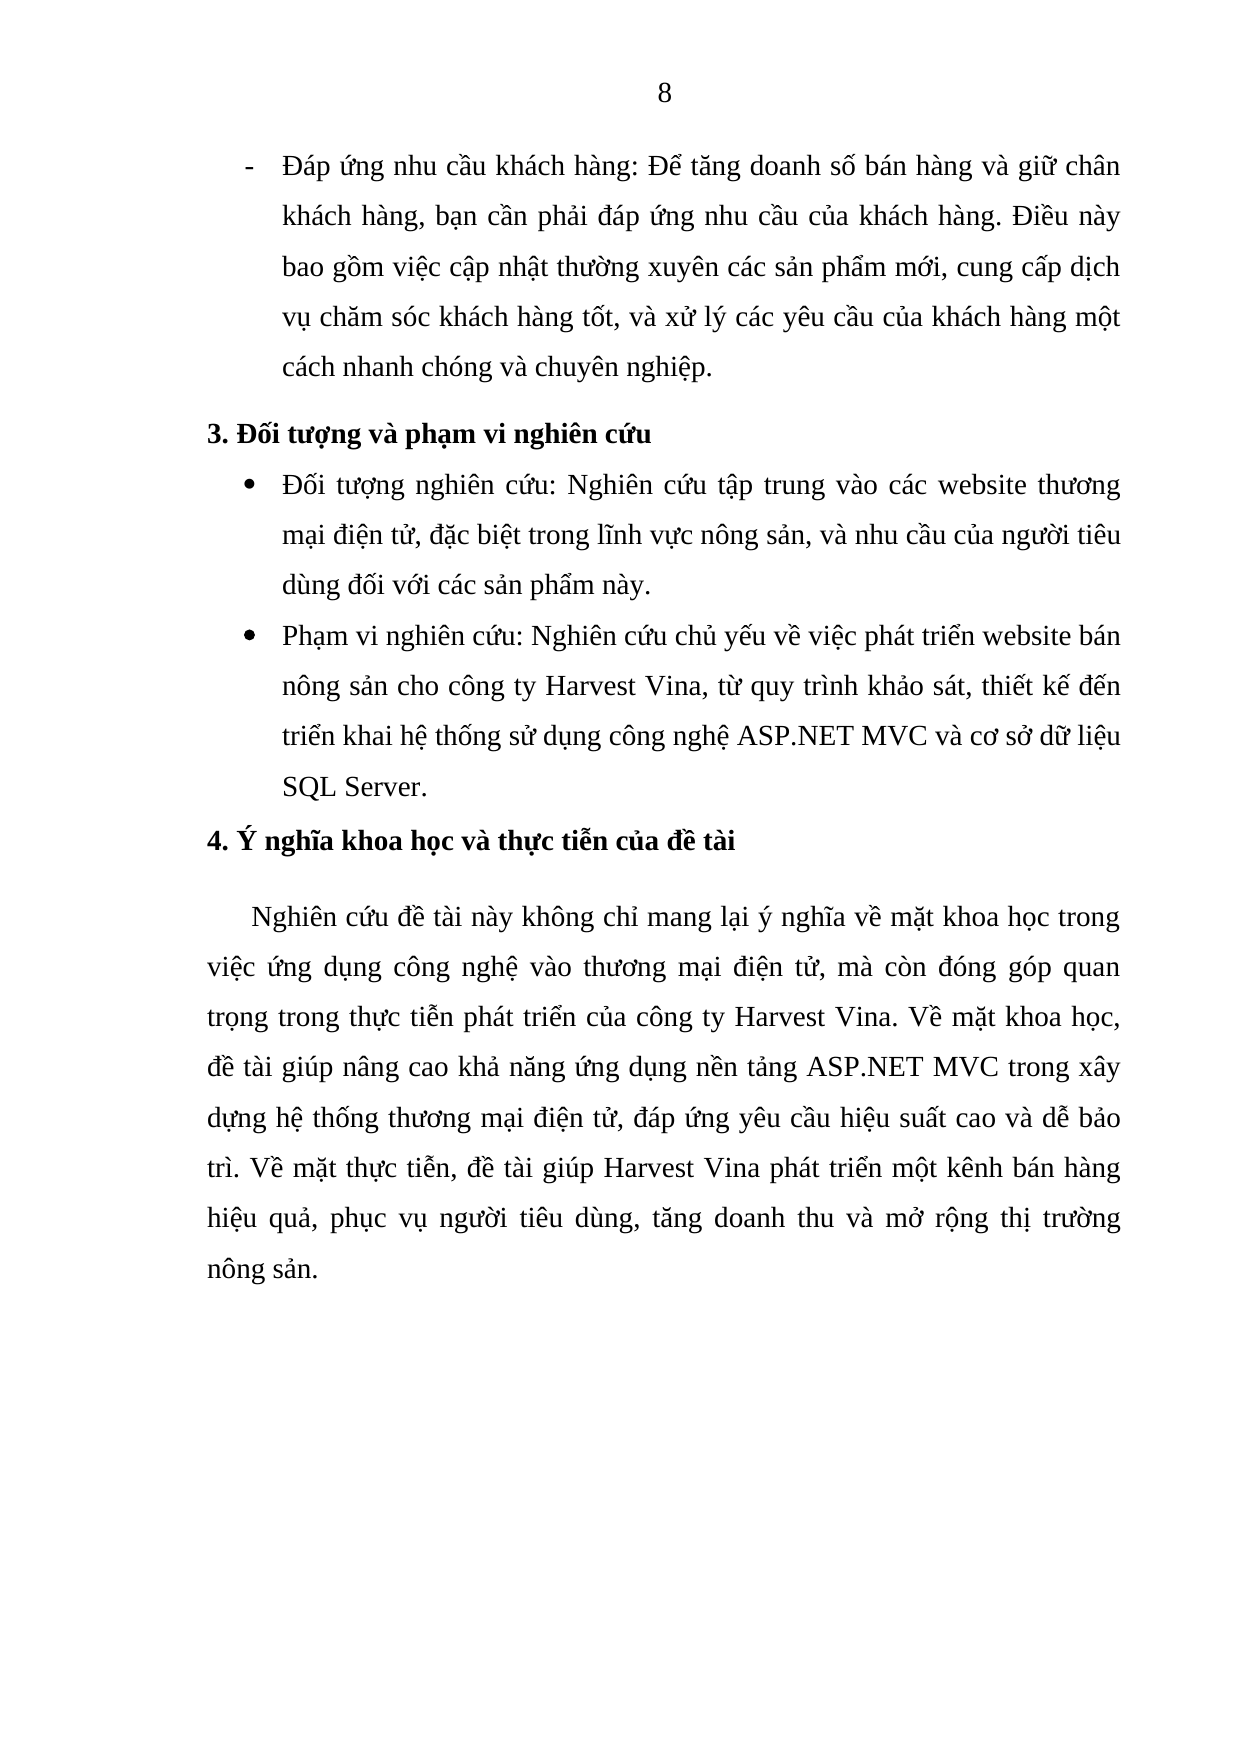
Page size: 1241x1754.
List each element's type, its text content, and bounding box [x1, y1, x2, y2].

text Nghiên cứu đề tài này không chỉ mang lại ý nghĩa về mặt khoa học trong việc ứng dụng công nghệ vào thương mại điện tử, mà còn đóng góp quan trọng trong thực tiễn phát triển của công ty Harvest Vina. Về mặt khoa học, đề tài giúp nâng cao khả năng ứng dụng nền tảng ASP.NET MVC trong xây dựng hệ thống thương mại điện tử, đáp ứng yêu cầu hiệu suất cao và dễ bảo trì. Về mặt thực tiễn, đề tài giúp Harvest Vina phát triển một kênh bán hàng hiệu quả, phục vụ người tiêu dùng, tăng doanh thu và mở rộng thị trường nông sản. [207, 899, 1122, 1284]
list Đối tượng nghiên cứu: Nghiên cứu tập trung vào các website thương mại điện tử, đặc biệt trong lĩnh vực nông sản, và nhu cầu của người tiêu dùng đối với các sản phẩm này. [244, 467, 1122, 601]
text 4. Ý nghĩa khoa học và thực tiễn của đề tài [207, 823, 1122, 857]
list Đáp ứng nhu cầu khách hàng: Để tăng doanh số bán hàng và giữ chân khách hàng, bạn cần phải đáp ứng nhu cầu của khách hàng. Điều này bao gồm việc cập nhật thường xuyên các sản phẩm mới, cung cấp dịch vụ chăm sóc khách hàng tốt, và xử lý các yêu cầu của khách hàng một cách nhanh chóng và chuyên nghiệp. [244, 148, 1122, 383]
text 3. Đối tượng và phạm vi nghiên cứu [207, 416, 1122, 450]
list Phạm vi nghiên cứu: Nghiên cứu chủ yếu về việc phát triển website bán nông sản cho công ty Harvest Vina, từ quy trình khảo sát, thiết kế đến triển khai hệ thống sử dụng công nghệ ASP.NET MVC và cơ sở dữ liệu SQL Server. [244, 618, 1122, 802]
